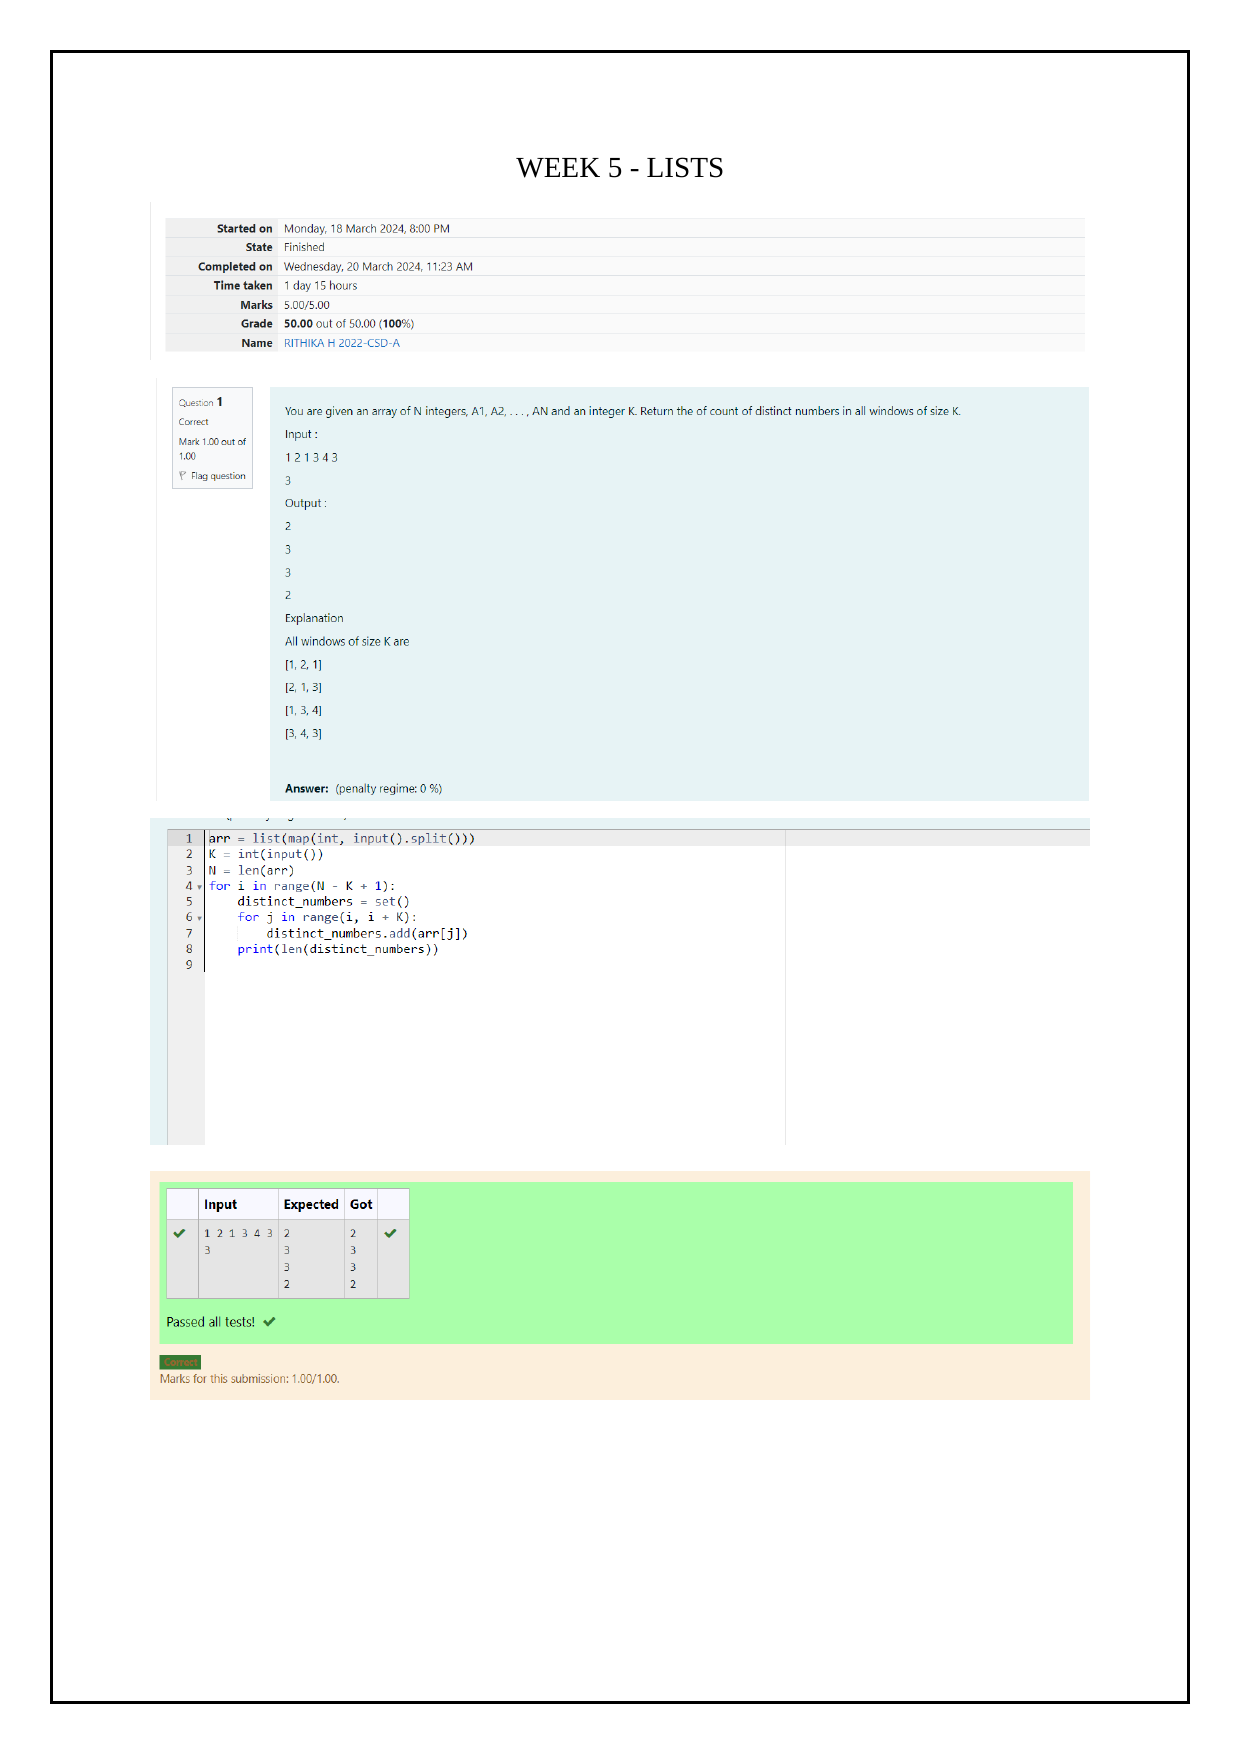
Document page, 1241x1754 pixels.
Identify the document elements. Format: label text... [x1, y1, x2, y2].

picture [150, 202, 1091, 360]
text WEEK 5 - LISTS [150, 150, 1090, 183]
picture [150, 1163, 1091, 1400]
picture [150, 378, 1089, 801]
picture [150, 818, 1090, 1145]
